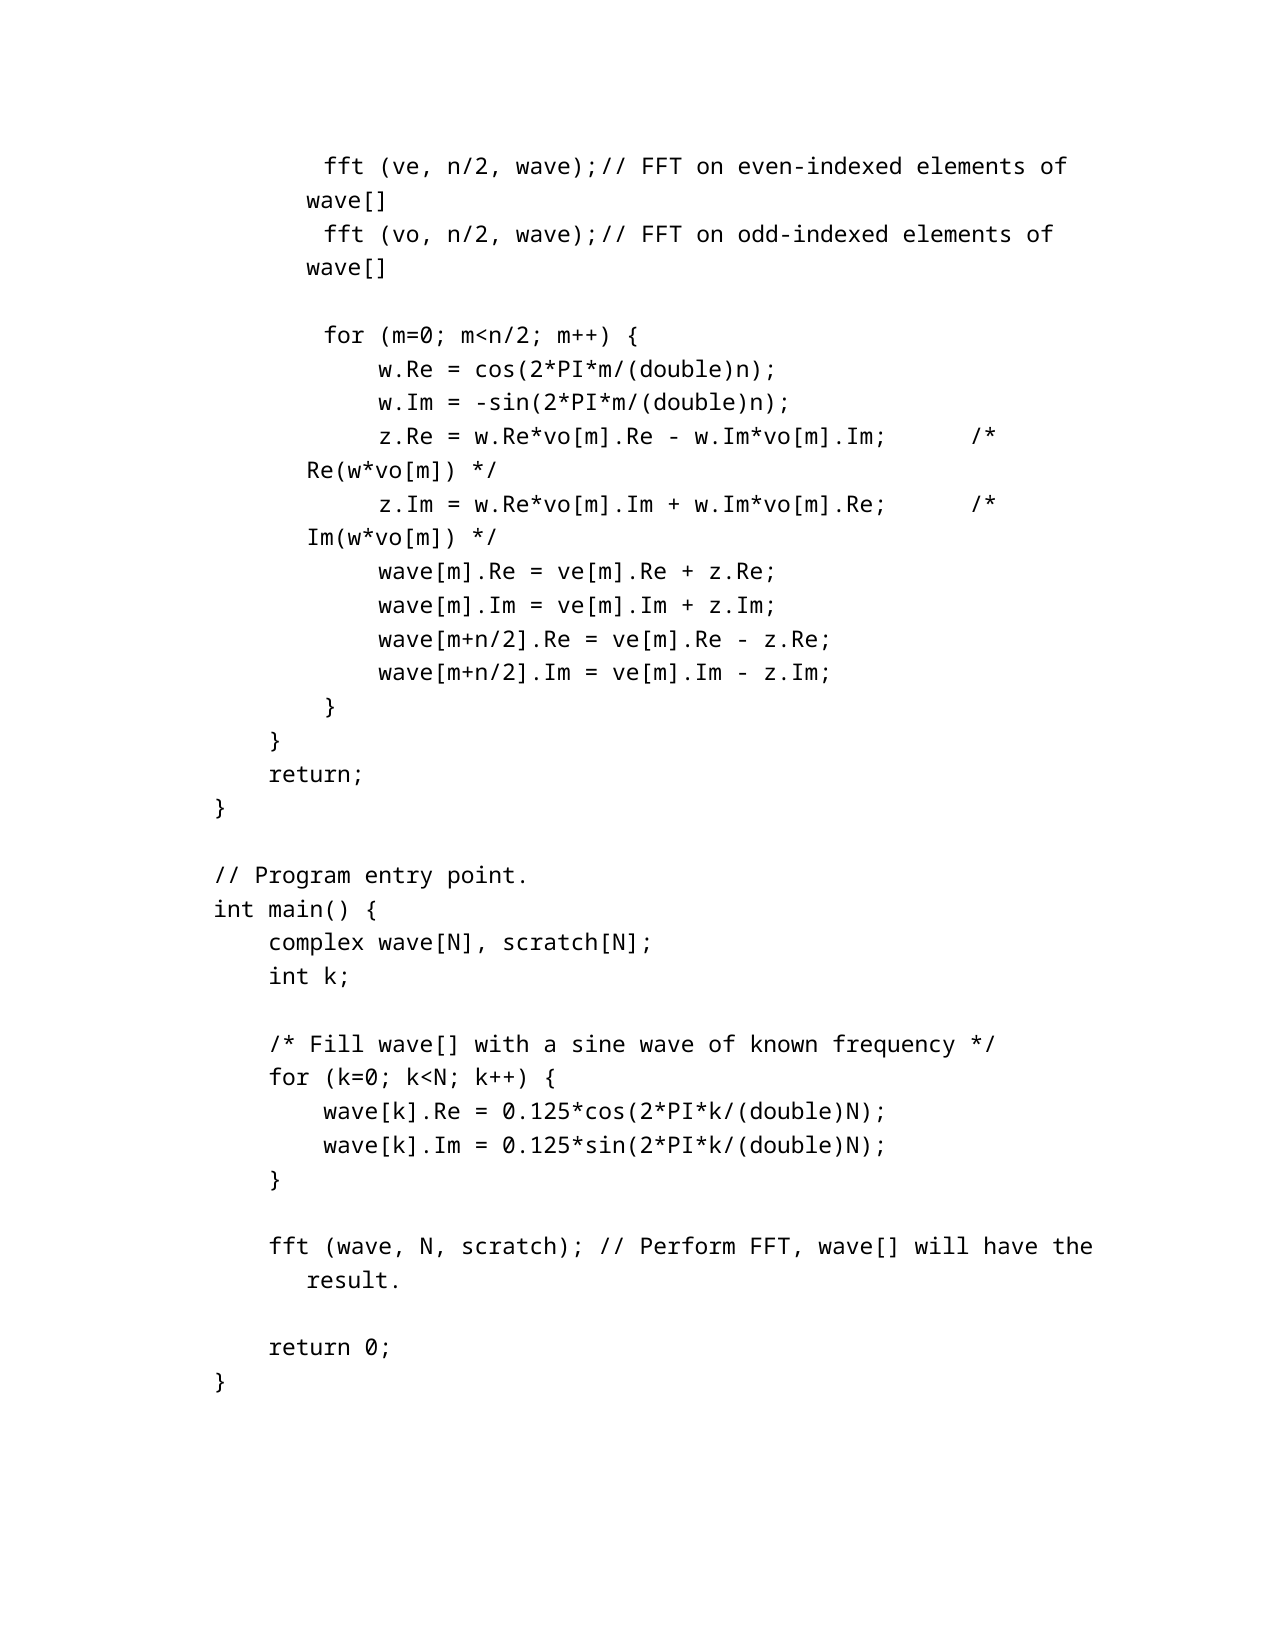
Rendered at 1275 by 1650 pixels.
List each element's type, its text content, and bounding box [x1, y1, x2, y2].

text wave[m].Re = ve[m].Re + z.Re; [213, 555, 1125, 586]
text wave[k].Re = 0.125*cos(2*PI*k/(double)N); [213, 1095, 1125, 1126]
text fft (vo, n/2, wave); // FFT on odd-indexed elements of wave[] [213, 217, 1125, 282]
text for (m=0; m<n/2; m++) { [213, 319, 1125, 350]
text wave[k].Im = 0.125*sin(2*PI*k/(double)N); [213, 1129, 1125, 1160]
text fft (wave, N, scratch); // Perform FFT, wave[] will have the result. [213, 1230, 1125, 1295]
text wave[m].Im = ve[m].Im + z.Im; [213, 589, 1125, 620]
text wave[m+n/2].Im = ve[m].Im - z.Im; [213, 656, 1125, 687]
text } [213, 724, 1125, 755]
text wave[m+n/2].Re = ve[m].Re - z.Re; [213, 622, 1125, 654]
text // Program entry point. [213, 859, 1125, 890]
text } [213, 791, 1125, 822]
text complex wave[N], scratch[N]; [213, 926, 1125, 957]
text w.Re = cos(2*PI*m/(double)n); [213, 352, 1125, 384]
text w.Im = -sin(2*PI*m/(double)n); [213, 386, 1125, 417]
text } [213, 1162, 1125, 1194]
text z.Im = w.Re*vo[m].Im + w.Im*vo[m].Re; /* Im(w*vo[m]) */ [213, 487, 1125, 552]
text /* Fill wave[] with a sine wave of known frequency */ [213, 1027, 1125, 1059]
text } [213, 690, 1125, 721]
text fft (ve, n/2, wave); // FFT on even-indexed elements of wave[] [213, 150, 1125, 215]
text } [213, 1365, 1125, 1396]
text z.Re = w.Re*vo[m].Re - w.Im*vo[m].Im; /* Re(w*vo[m]) */ [213, 420, 1125, 485]
text int main() { [213, 892, 1125, 924]
text return; [213, 757, 1125, 789]
text int k; [213, 960, 1125, 991]
text for (k=0; k<N; k++) { [213, 1061, 1125, 1092]
text return 0; [213, 1331, 1125, 1362]
